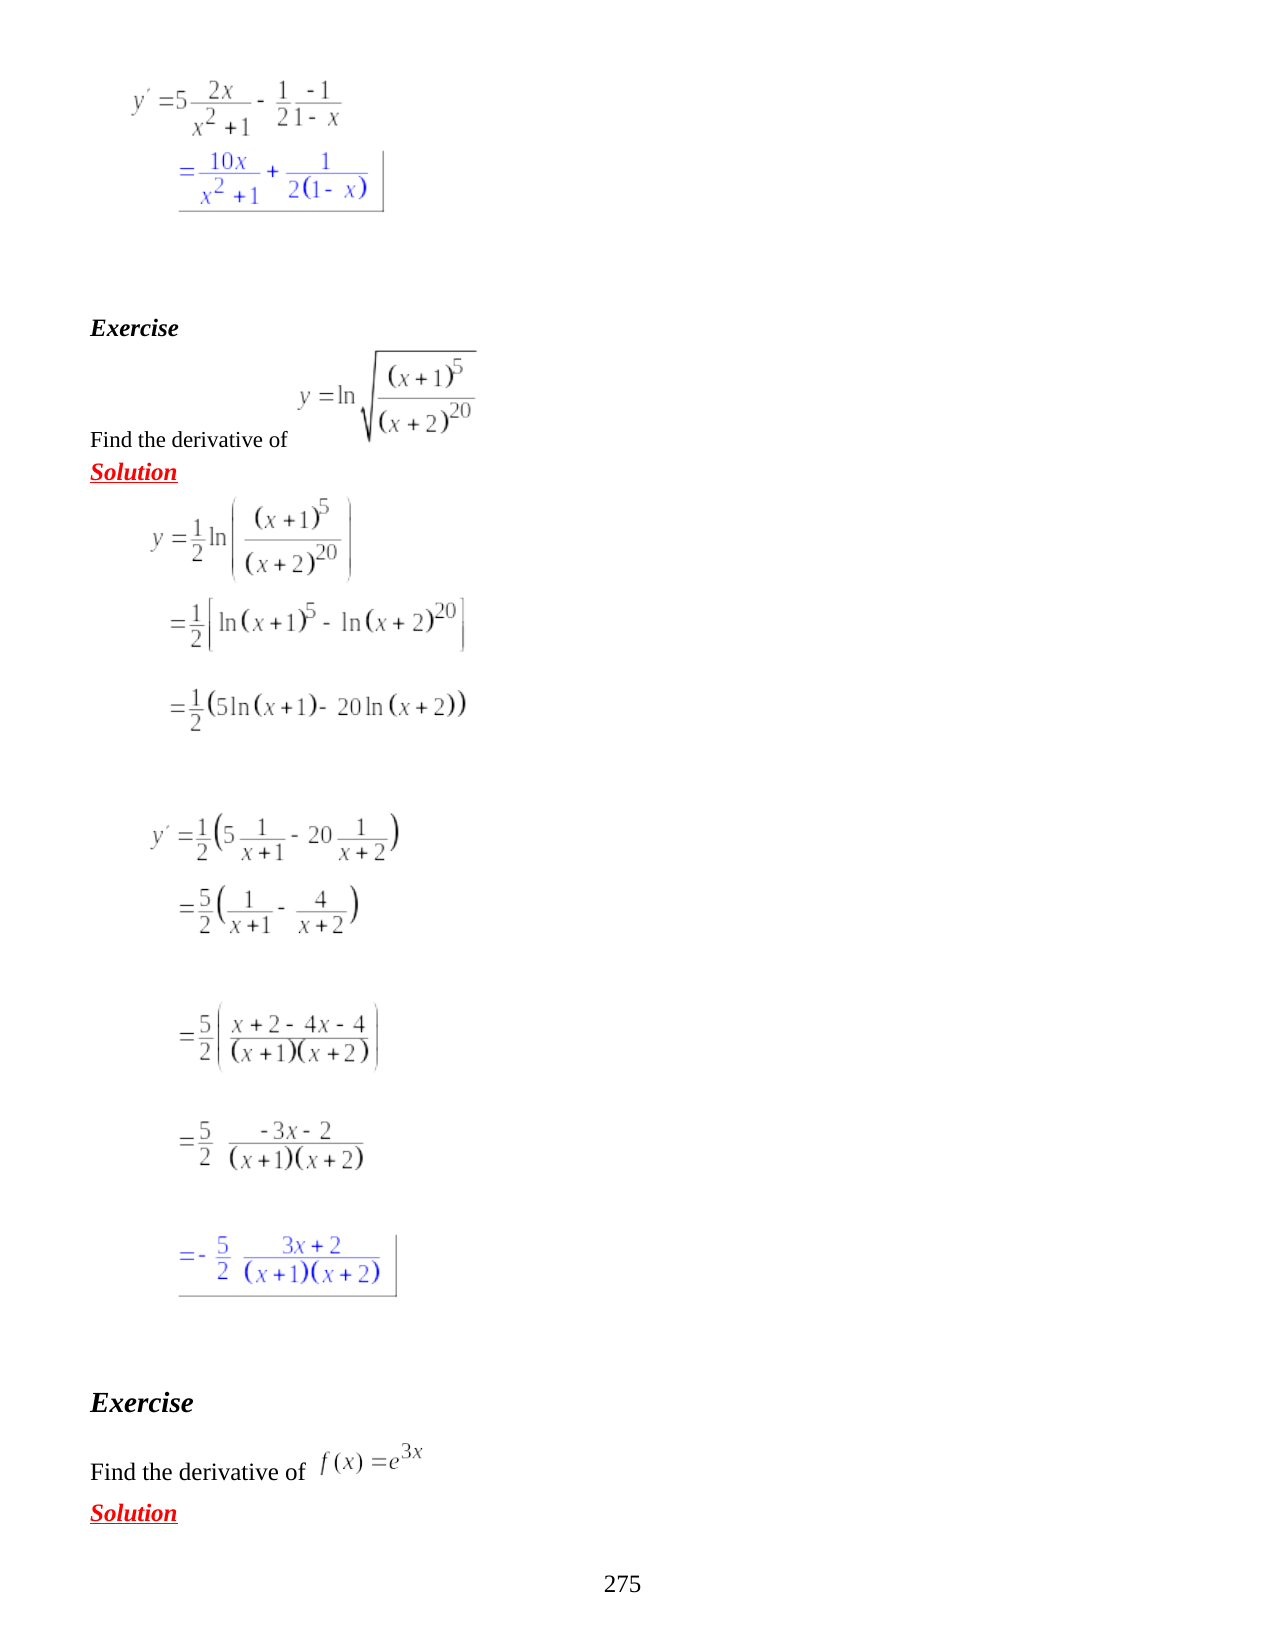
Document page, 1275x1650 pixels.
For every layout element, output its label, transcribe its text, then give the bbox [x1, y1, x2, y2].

text Solution [90, 457, 1155, 485]
text Exercise [90, 313, 1155, 342]
text Exercise [90, 1385, 1155, 1419]
text Find the derivative of [90, 1436, 1155, 1485]
text Solution [90, 1498, 1155, 1527]
text Find the derivative of [90, 346, 1155, 453]
